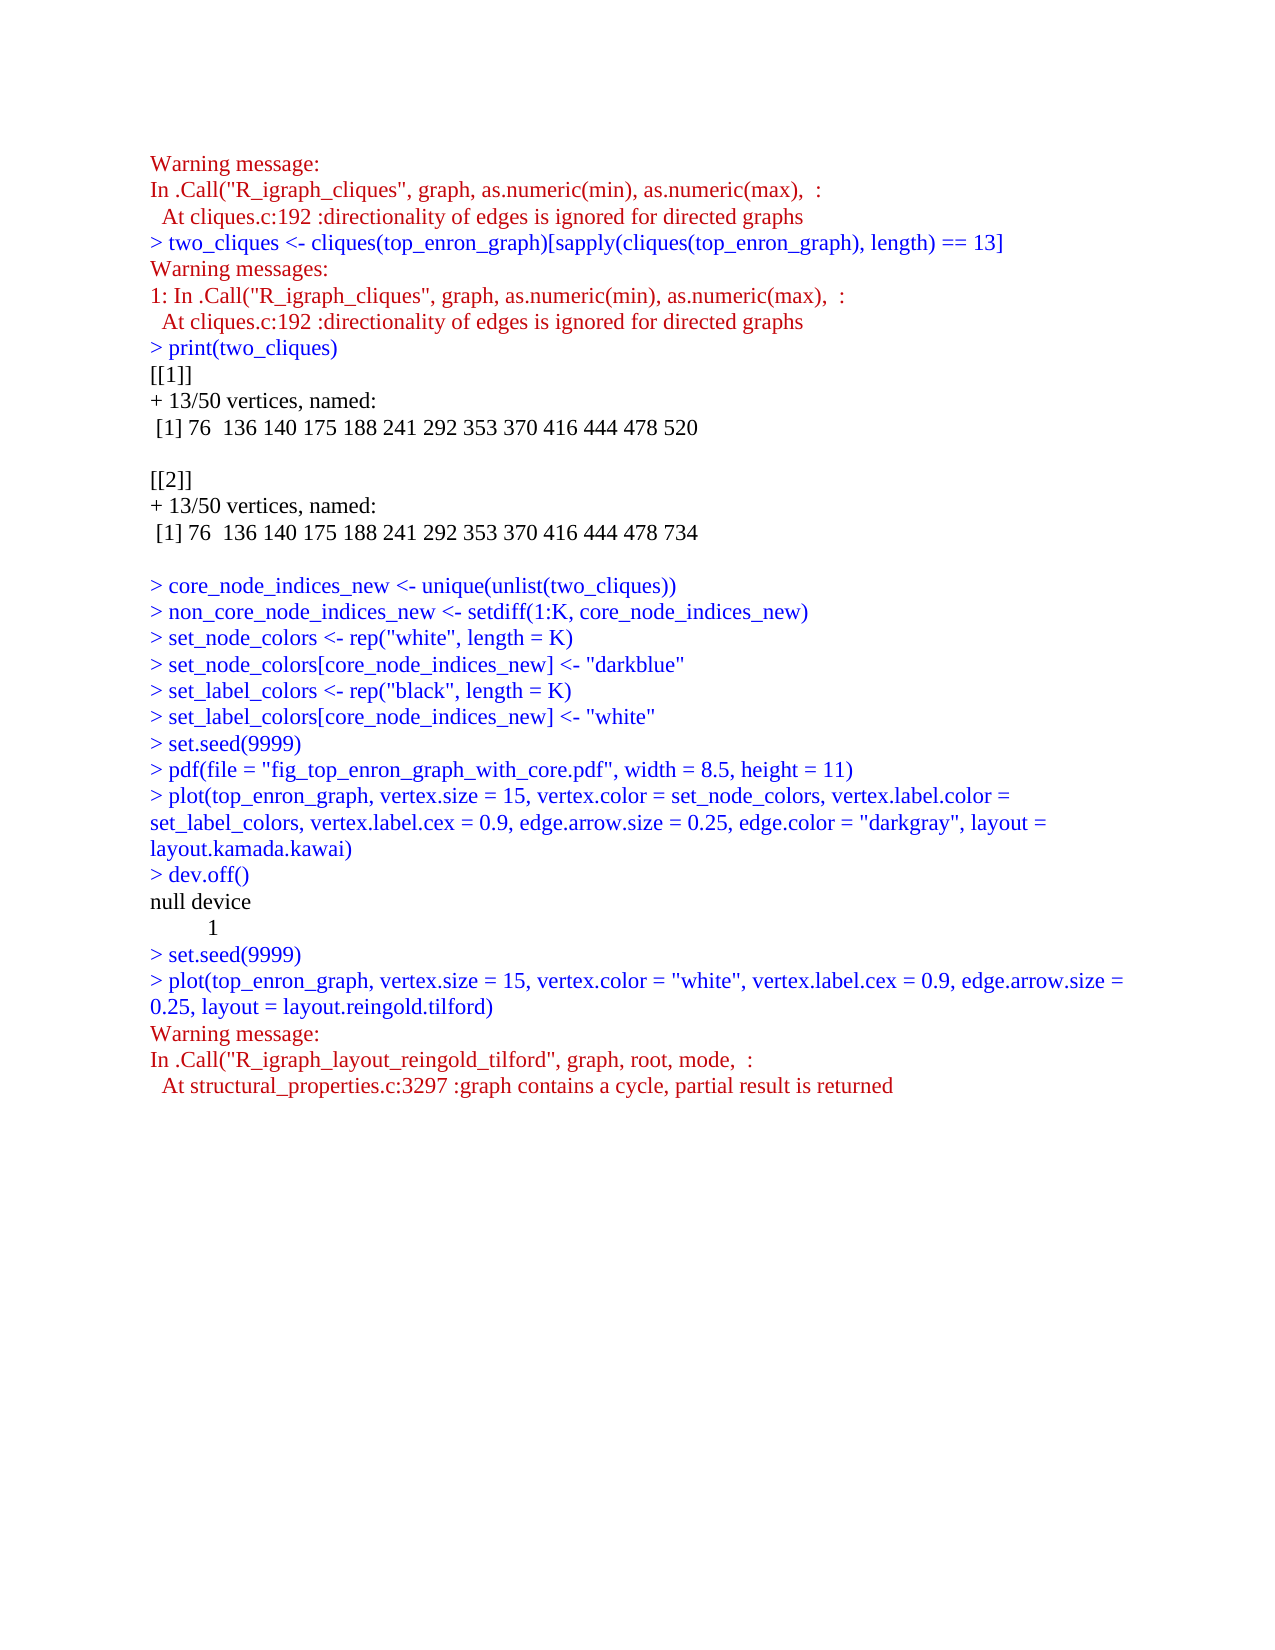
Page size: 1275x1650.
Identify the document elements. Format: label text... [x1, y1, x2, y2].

text > set_label_colors[core_node_indices_new] <- "white" [150, 703, 1125, 730]
text > two_cliques <- cliques(top_enron_graph)[sapply(cliques(top_enron_graph), length) == 13] [150, 229, 1125, 255]
text > set_node_colors <- rep("white", length = K) [150, 624, 1125, 651]
text > print(two_cliques) [150, 334, 1125, 361]
text > plot(top_enron_graph, vertex.size = 15, vertex.color = set_node_colors, vertex.label.color = set_label_colors, vertex.label.cex = 0.9, edge.arrow.size = 0.25, edge.color = "darkgray", layout = layout.kamada.kawai) [150, 782, 1125, 862]
text Warning messages: [150, 255, 1125, 282]
text > set_node_colors[core_node_indices_new] <- "darkblue" [150, 651, 1125, 677]
text null device [150, 888, 1125, 914]
text In .Call("R_igraph_cliques", graph, as.numeric(min), as.numeric(max), : [150, 176, 1125, 203]
text [[2]] [150, 466, 1125, 493]
text > set_label_colors <- rep("black", length = K) [150, 677, 1125, 703]
text [1] 76 136 140 175 188 241 292 353 370 416 444 478 520 [150, 413, 1125, 440]
text [[1]] [150, 361, 1125, 387]
text > non_core_node_indices_new <- setdiff(1:K, core_node_indices_new) [150, 598, 1125, 624]
text At cliques.c:192 :directionality of edges is ignored for directed graphs [150, 203, 1125, 229]
text > set.seed(9999) [150, 941, 1125, 967]
text > core_node_indices_new <- unique(unlist(two_cliques)) [150, 572, 1125, 598]
text In .Call("R_igraph_layout_reingold_tilford", graph, root, mode, : [150, 1046, 1125, 1072]
text > plot(top_enron_graph, vertex.size = 15, vertex.color = "white", vertex.label.cex = 0.9, edge.arrow.size = 0.25, layout = layout.reingold.tilford) [150, 967, 1125, 1020]
text > dev.off() [150, 862, 1125, 888]
text At cliques.c:192 :directionality of edges is ignored for directed graphs [150, 308, 1125, 334]
text > pdf(file = "fig_top_enron_graph_with_core.pdf", width = 8.5, height = 11) [150, 756, 1125, 782]
text 1 [150, 914, 1125, 941]
text At structural_properties.c:3297 :graph contains a cycle, partial result is returned [150, 1072, 1125, 1099]
text + 13/50 vertices, named: [150, 493, 1125, 519]
text + 13/50 vertices, named: [150, 387, 1125, 413]
text Warning message: [150, 150, 1125, 176]
text Warning message: [150, 1020, 1125, 1046]
text > set.seed(9999) [150, 730, 1125, 756]
text 1: In .Call("R_igraph_cliques", graph, as.numeric(min), as.numeric(max), : [150, 282, 1125, 308]
text [1] 76 136 140 175 188 241 292 353 370 416 444 478 734 [150, 519, 1125, 545]
